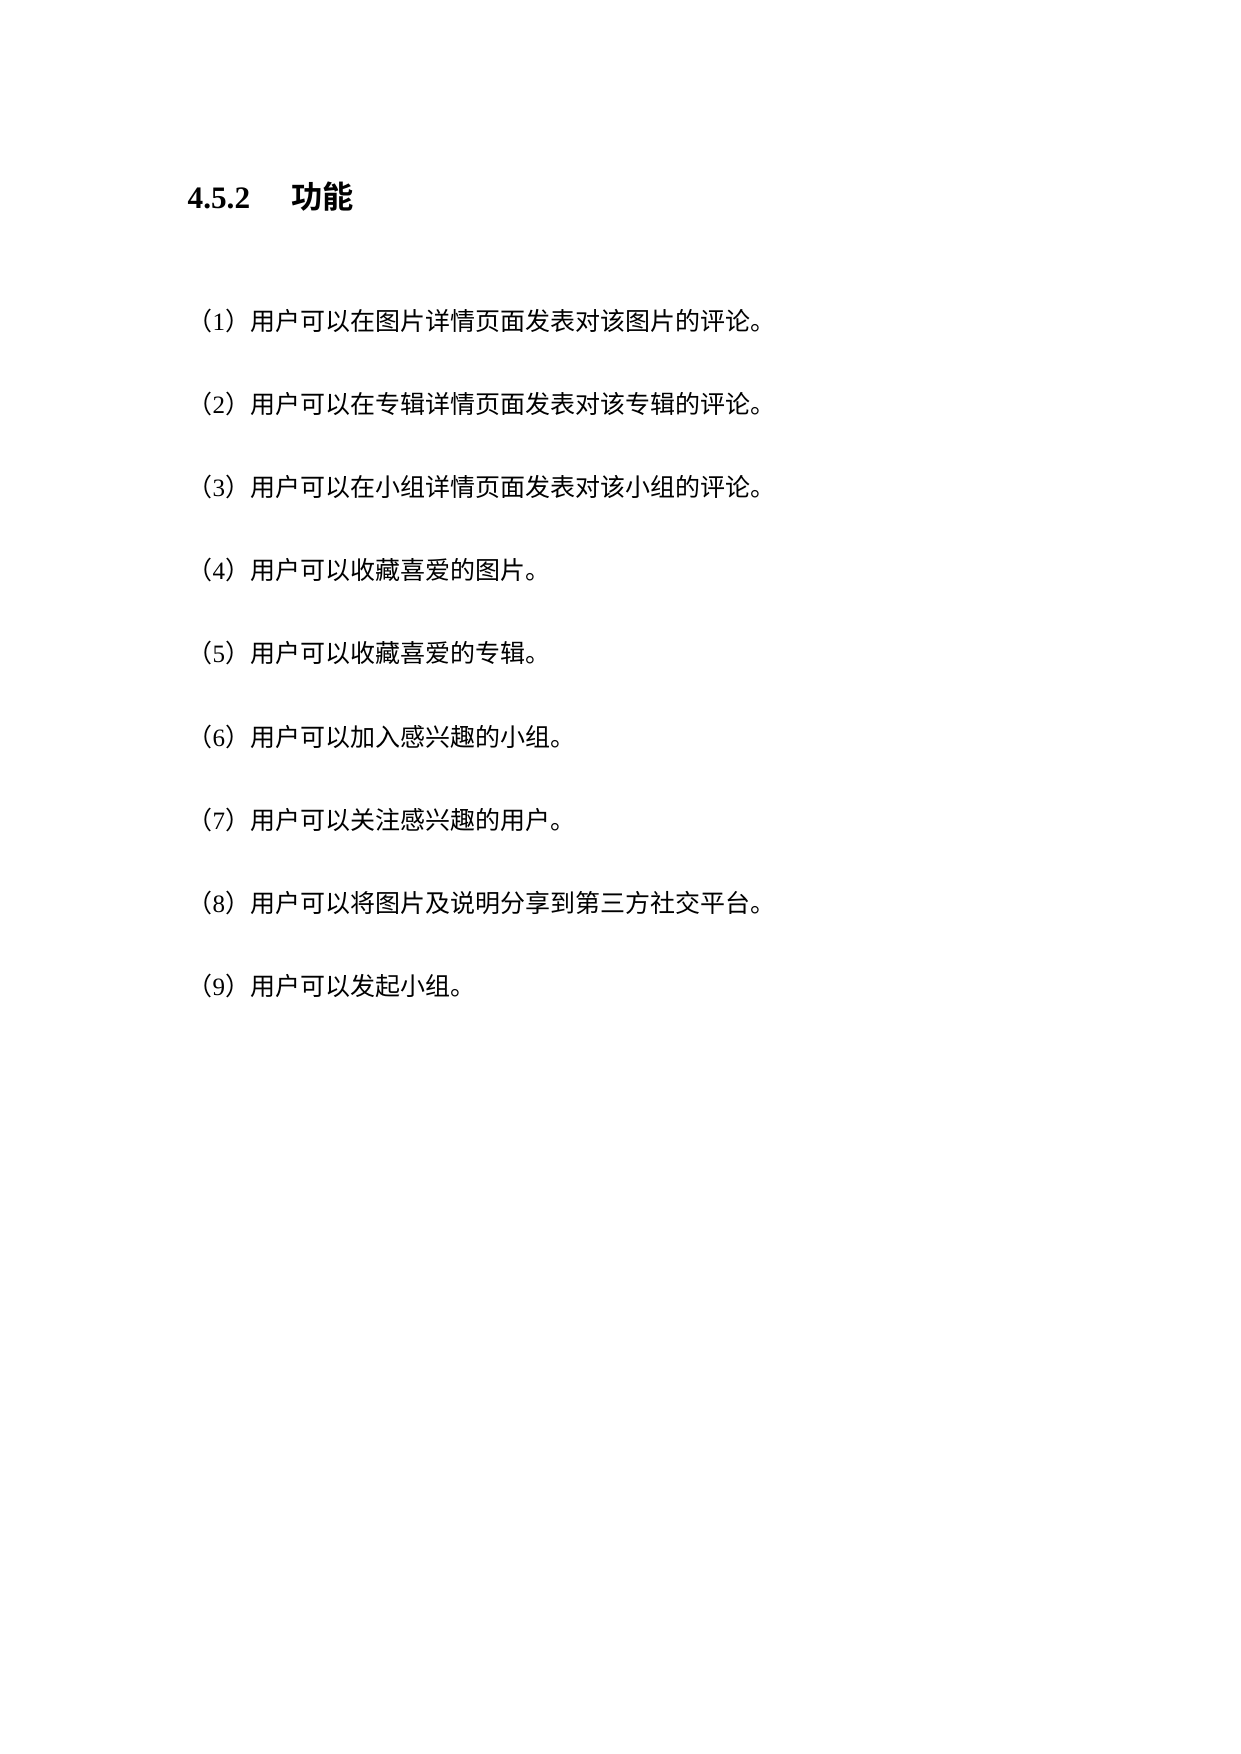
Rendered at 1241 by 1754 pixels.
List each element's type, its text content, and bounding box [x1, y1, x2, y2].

subtitle 功能 [187, 162, 1053, 227]
text （3）用户可以在小组详情页面发表对该小组的评论。 [187, 453, 1053, 518]
text （6）用户可以加入感兴趣的小组。 [187, 703, 1053, 768]
text （4）用户可以收藏喜爱的图片。 [187, 536, 1053, 601]
text （2）用户可以在专辑详情页面发表对该专辑的评论。 [187, 370, 1053, 435]
text （5）用户可以收藏喜爱的专辑。 [187, 619, 1053, 684]
text （8）用户可以将图片及说明分享到第三方社交平台。 [187, 869, 1053, 934]
text （9）用户可以发起小组。 [187, 952, 1053, 1017]
text （7）用户可以关注感兴趣的用户。 [187, 786, 1053, 851]
text （1）用户可以在图片详情页面发表对该图片的评论。 [187, 287, 1053, 352]
